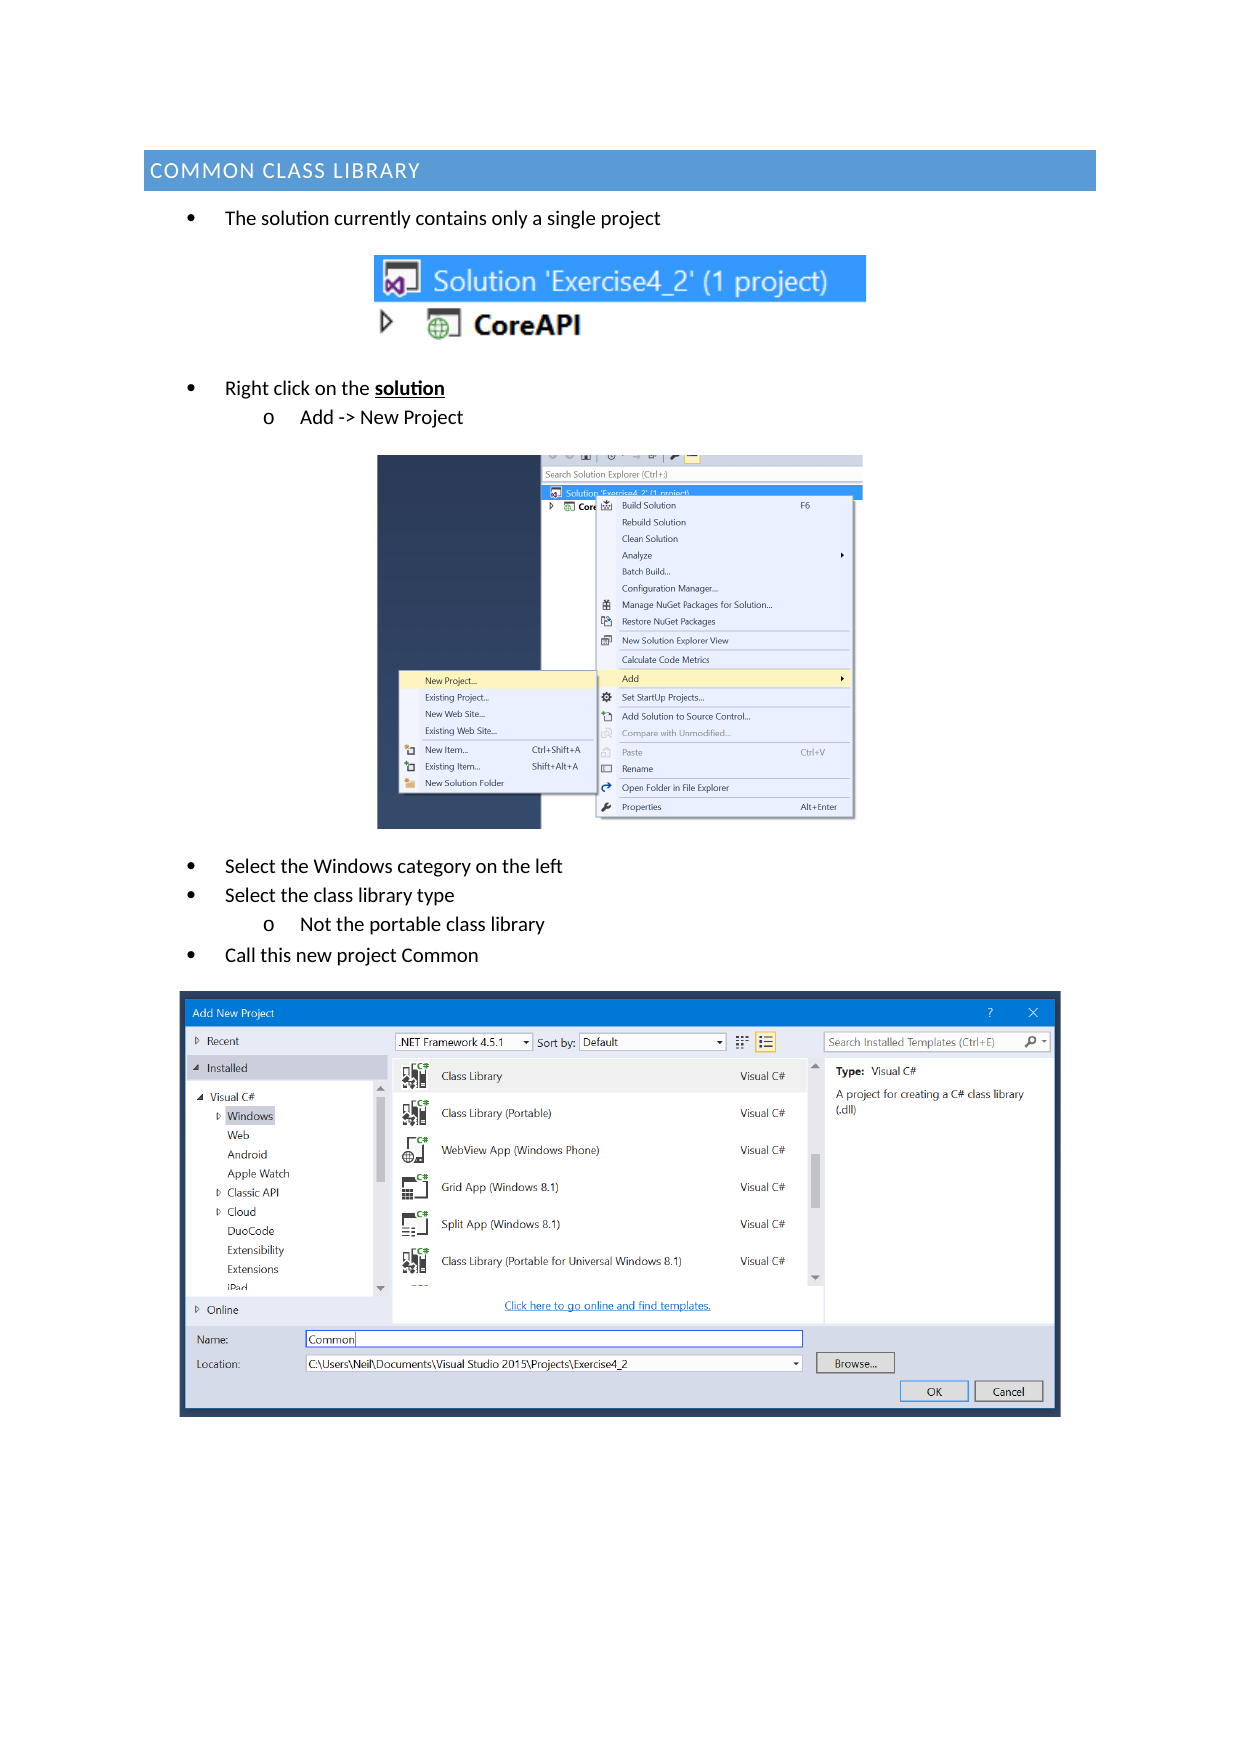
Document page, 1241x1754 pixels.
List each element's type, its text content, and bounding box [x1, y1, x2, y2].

list Select the class library type [187, 882, 1090, 908]
subtitle Common CLass Library [150, 156, 1090, 184]
list The solution currently contains only a single project [187, 205, 1090, 231]
picture [179, 991, 1061, 1417]
picture [374, 255, 867, 351]
list Add -> New Project [262, 404, 1090, 431]
picture [377, 455, 863, 829]
list Right click on the solution [187, 375, 1090, 400]
list Select the Windows category on the left [187, 853, 1090, 878]
list Call this new project Common [187, 942, 1090, 967]
list Not the portable class library [262, 911, 1090, 938]
